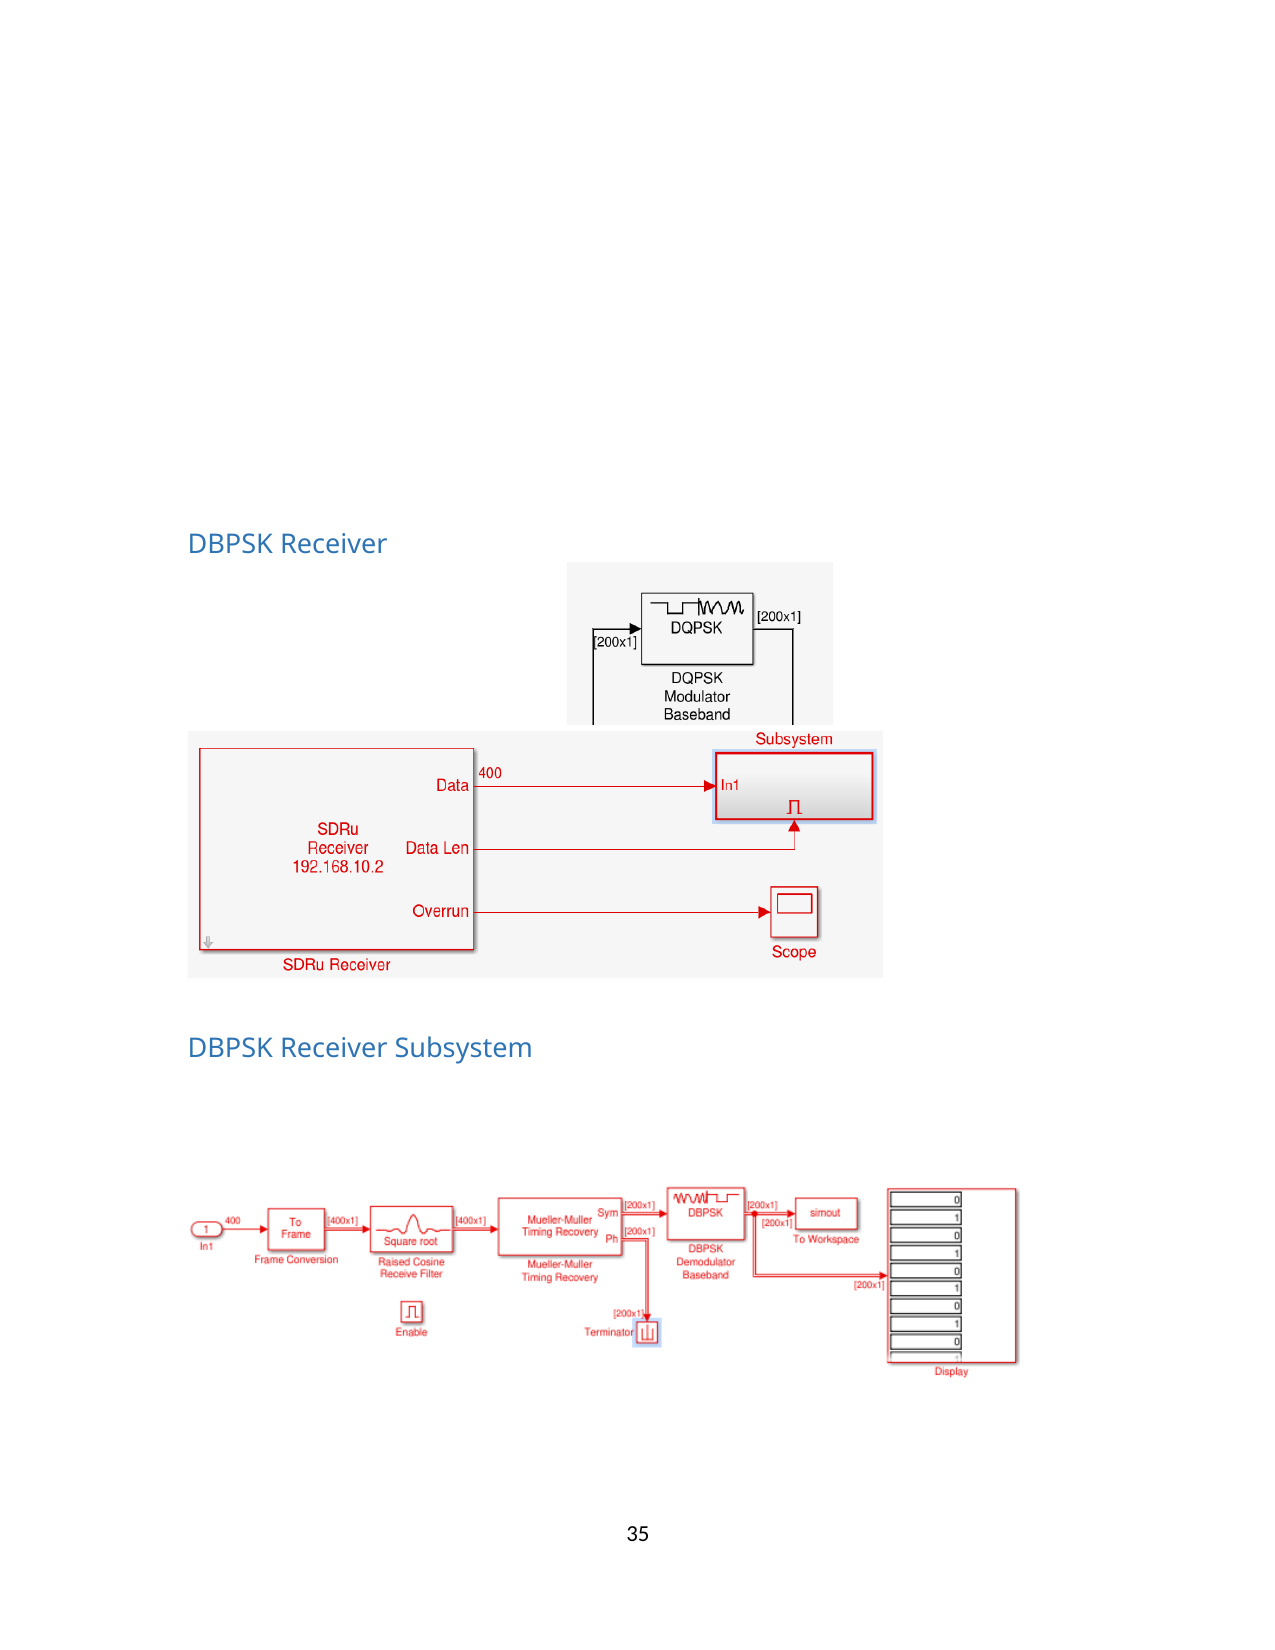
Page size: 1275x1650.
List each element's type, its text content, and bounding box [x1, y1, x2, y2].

picture [566, 562, 834, 725]
picture [187, 731, 883, 978]
subtitle DBPSK Receiver Subsystem [187, 1028, 1087, 1065]
picture [187, 1176, 1021, 1381]
subtitle DBPSK Receiver [187, 525, 1087, 562]
